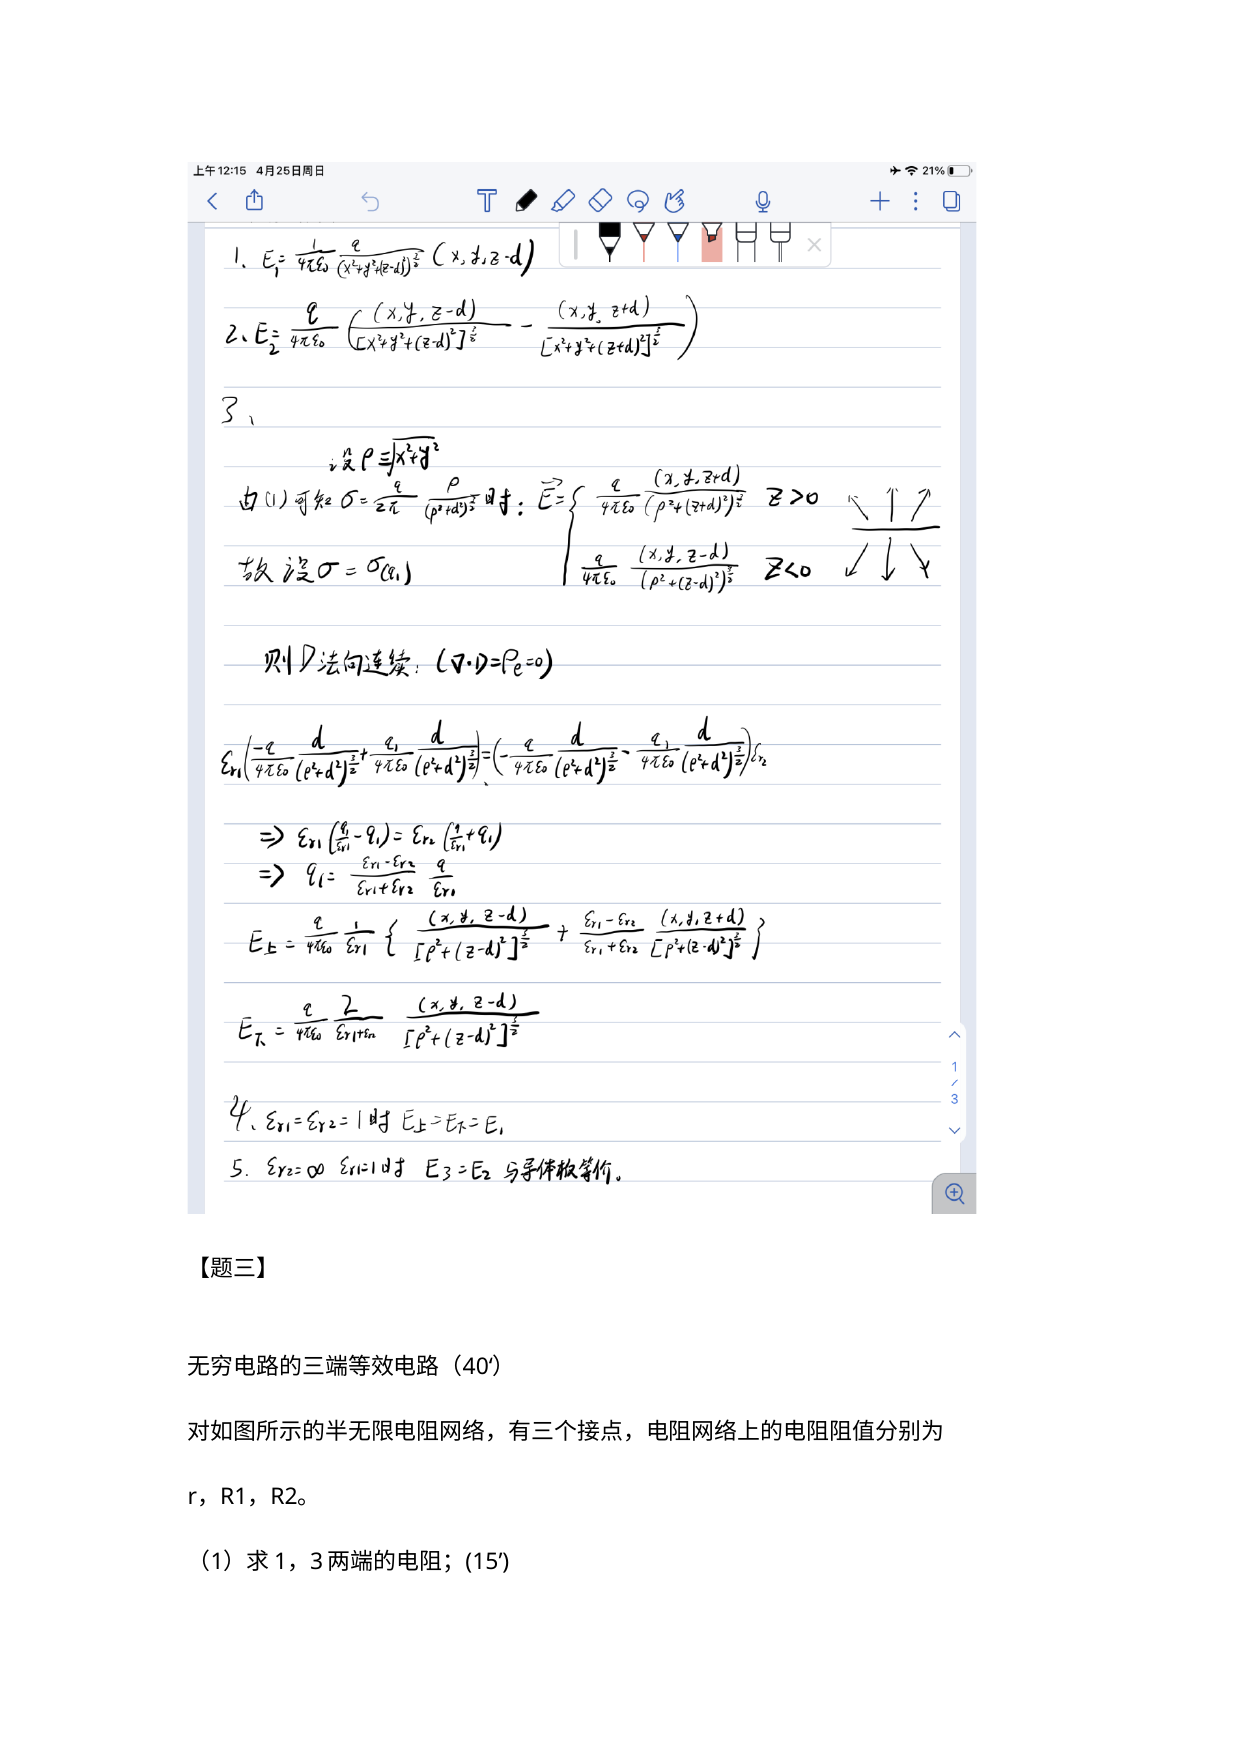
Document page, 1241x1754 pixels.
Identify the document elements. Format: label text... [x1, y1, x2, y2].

text 对如图所示的半无限电阻网络，有三个接点，电阻网络上的电阻阻值分别为r，R1，R2。 [187, 1397, 1053, 1527]
text 【题三】 [187, 1234, 1053, 1299]
text （1）求1，3两端的电阻；(15’) [187, 1527, 1053, 1592]
picture [187, 162, 977, 1214]
text 无穷电路的三端等效电路（40‘） [187, 1332, 1053, 1397]
